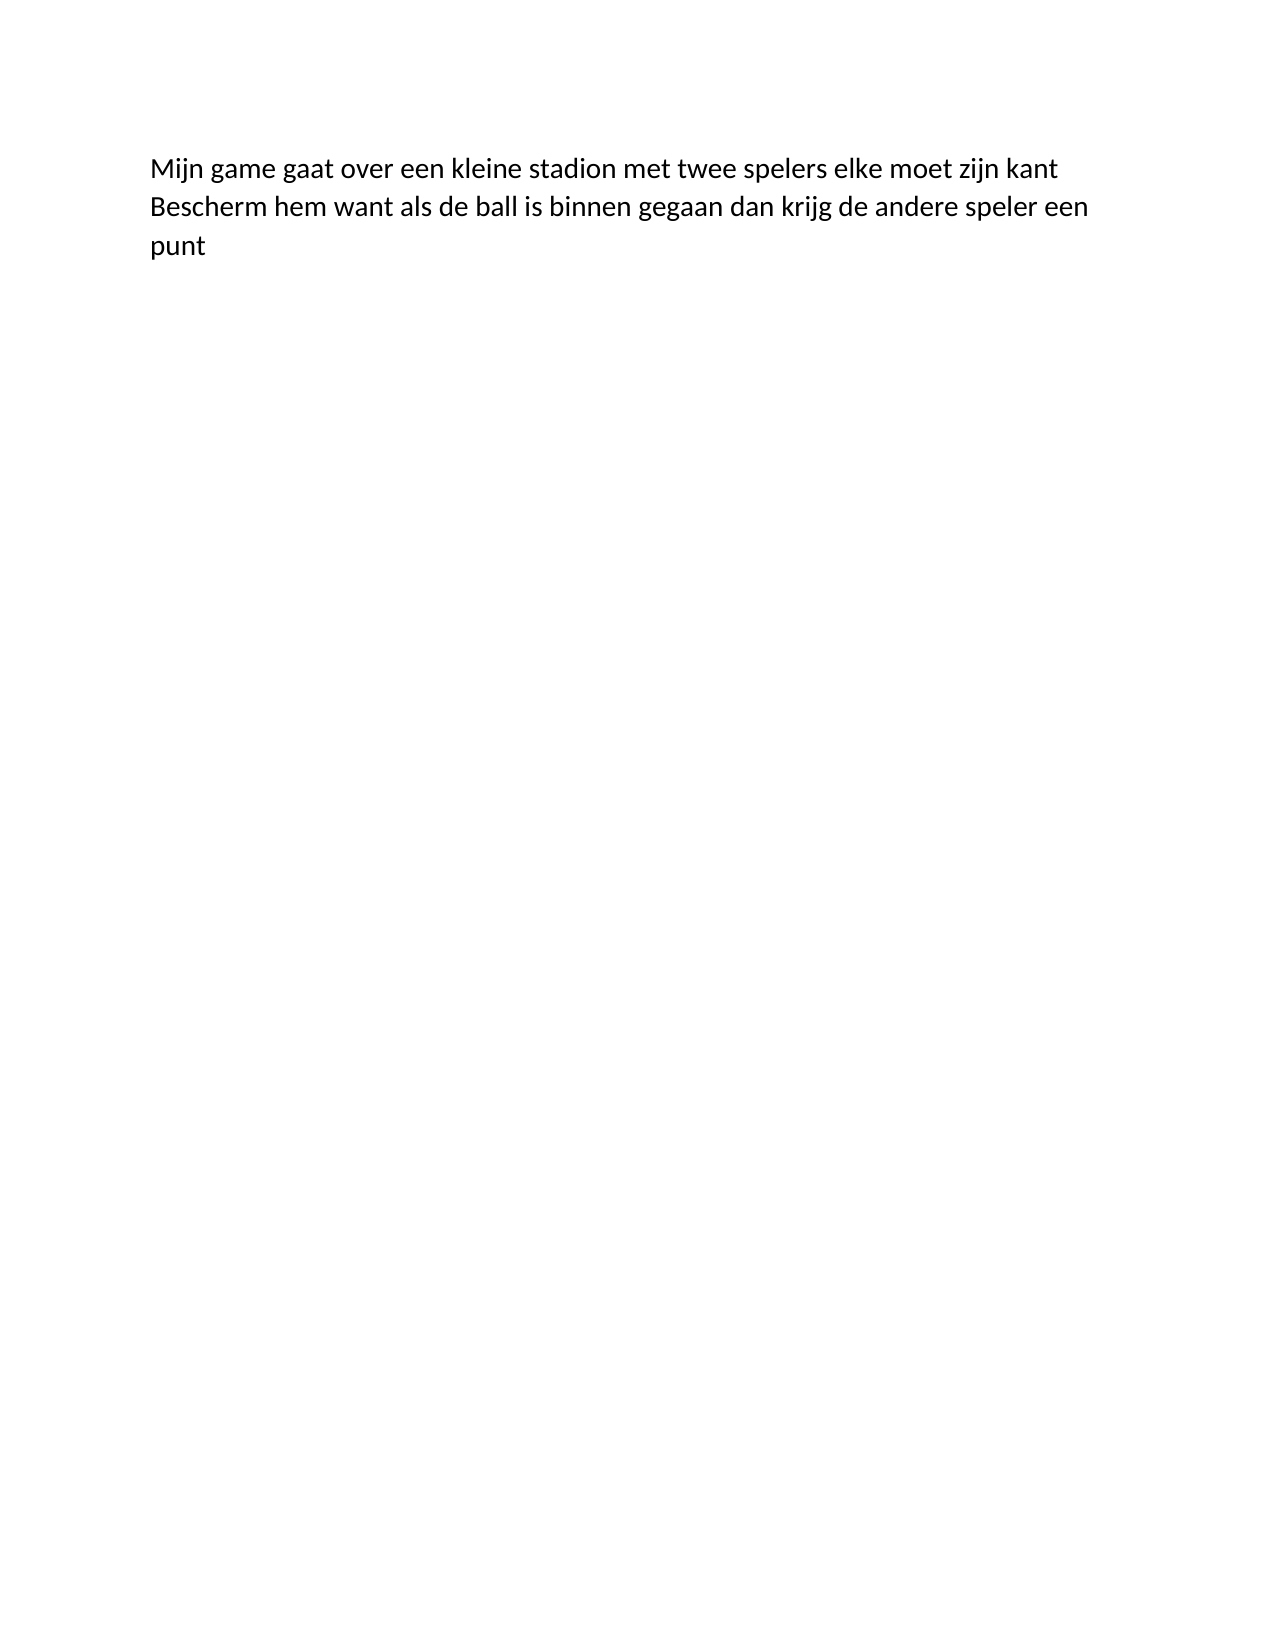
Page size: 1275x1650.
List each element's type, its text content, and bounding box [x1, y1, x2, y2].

text Mijn game gaat over een kleine stadion met twee spelers elke moet zijn kant Bescherm hem want als de ball is binnen gegaan dan krijg de andere speler een punt [150, 150, 1125, 262]
